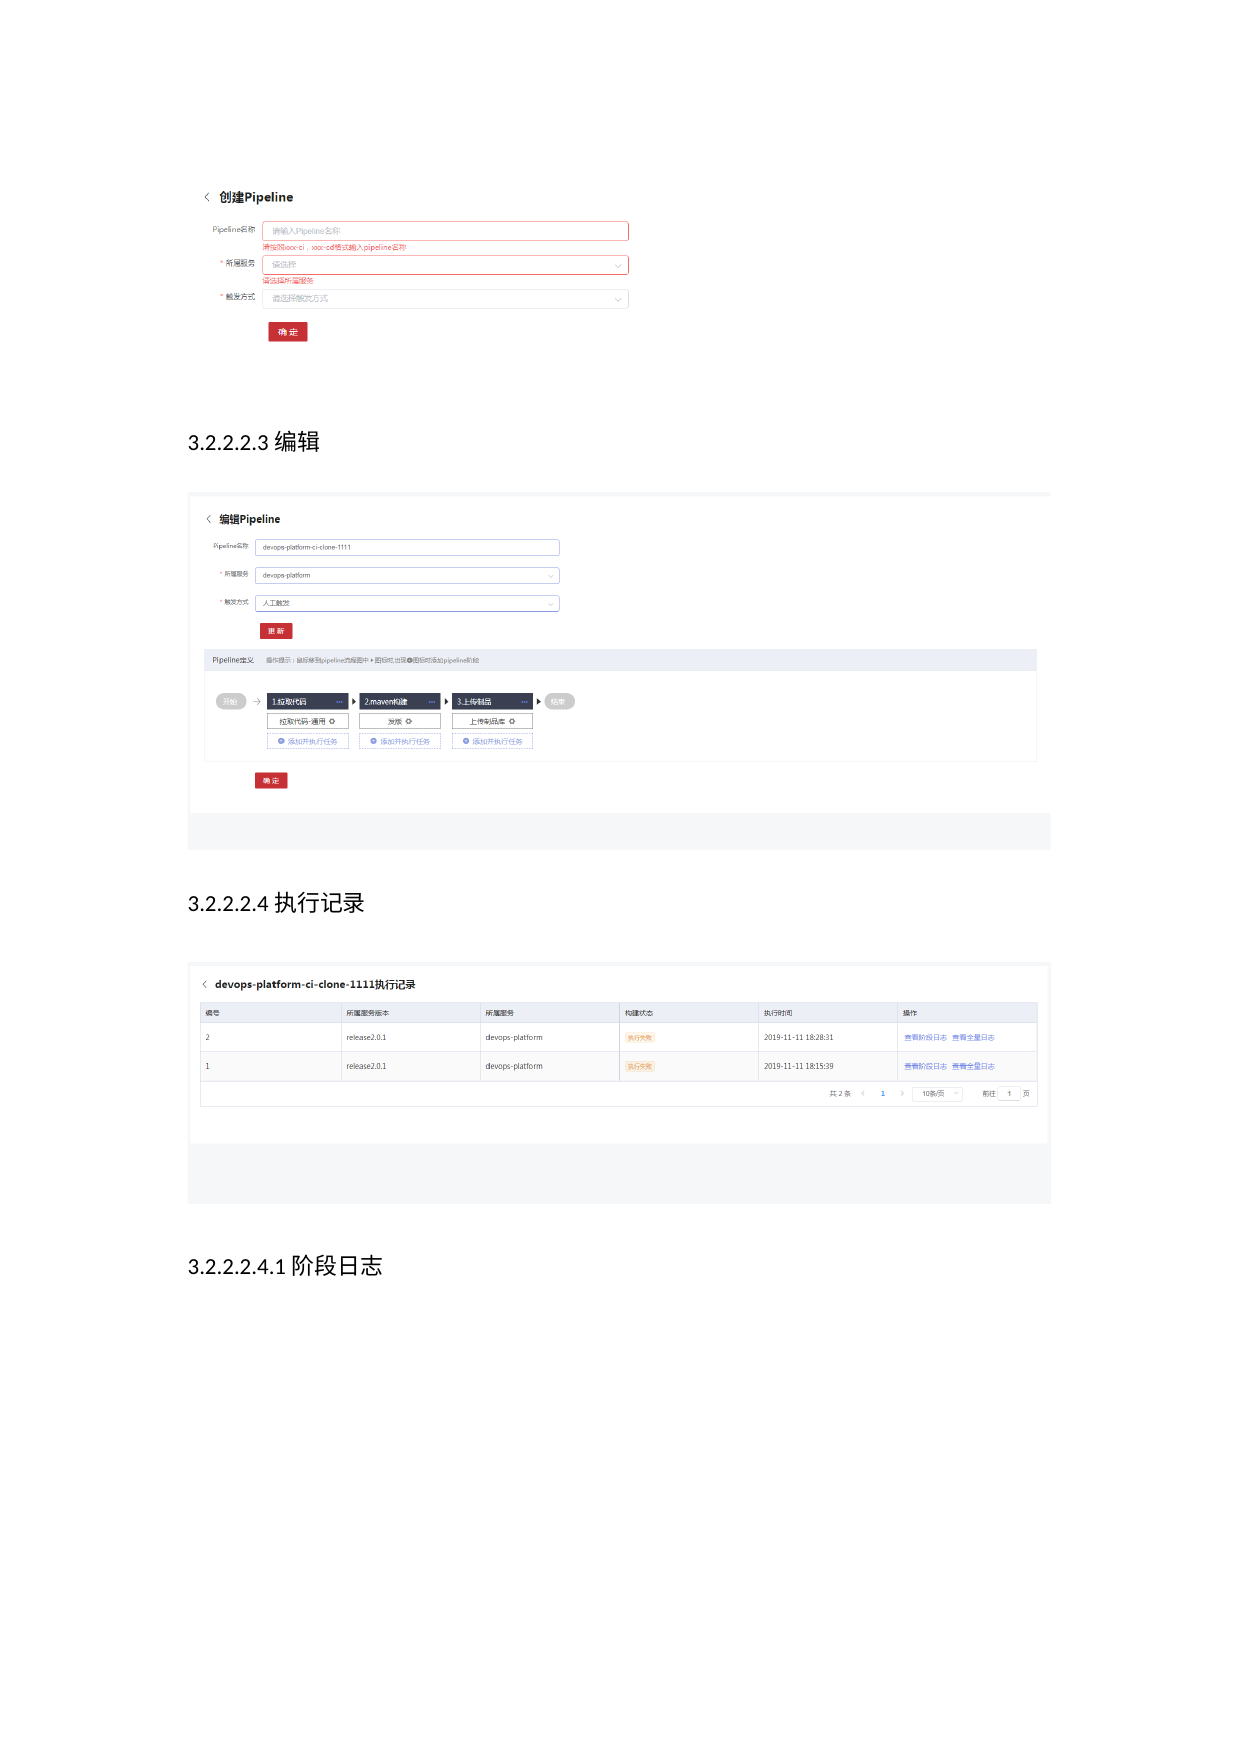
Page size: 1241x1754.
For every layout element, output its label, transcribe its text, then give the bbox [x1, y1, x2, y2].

picture [187, 170, 1053, 381]
text 3.2.2.2.4.1 阶段日志 [187, 1232, 1053, 1297]
text 3.2.2.2.4 执行记录 [187, 869, 1053, 934]
picture [187, 492, 1051, 850]
picture [187, 962, 1052, 1204]
text 3.2.2.2.3 编辑 [187, 408, 1053, 473]
